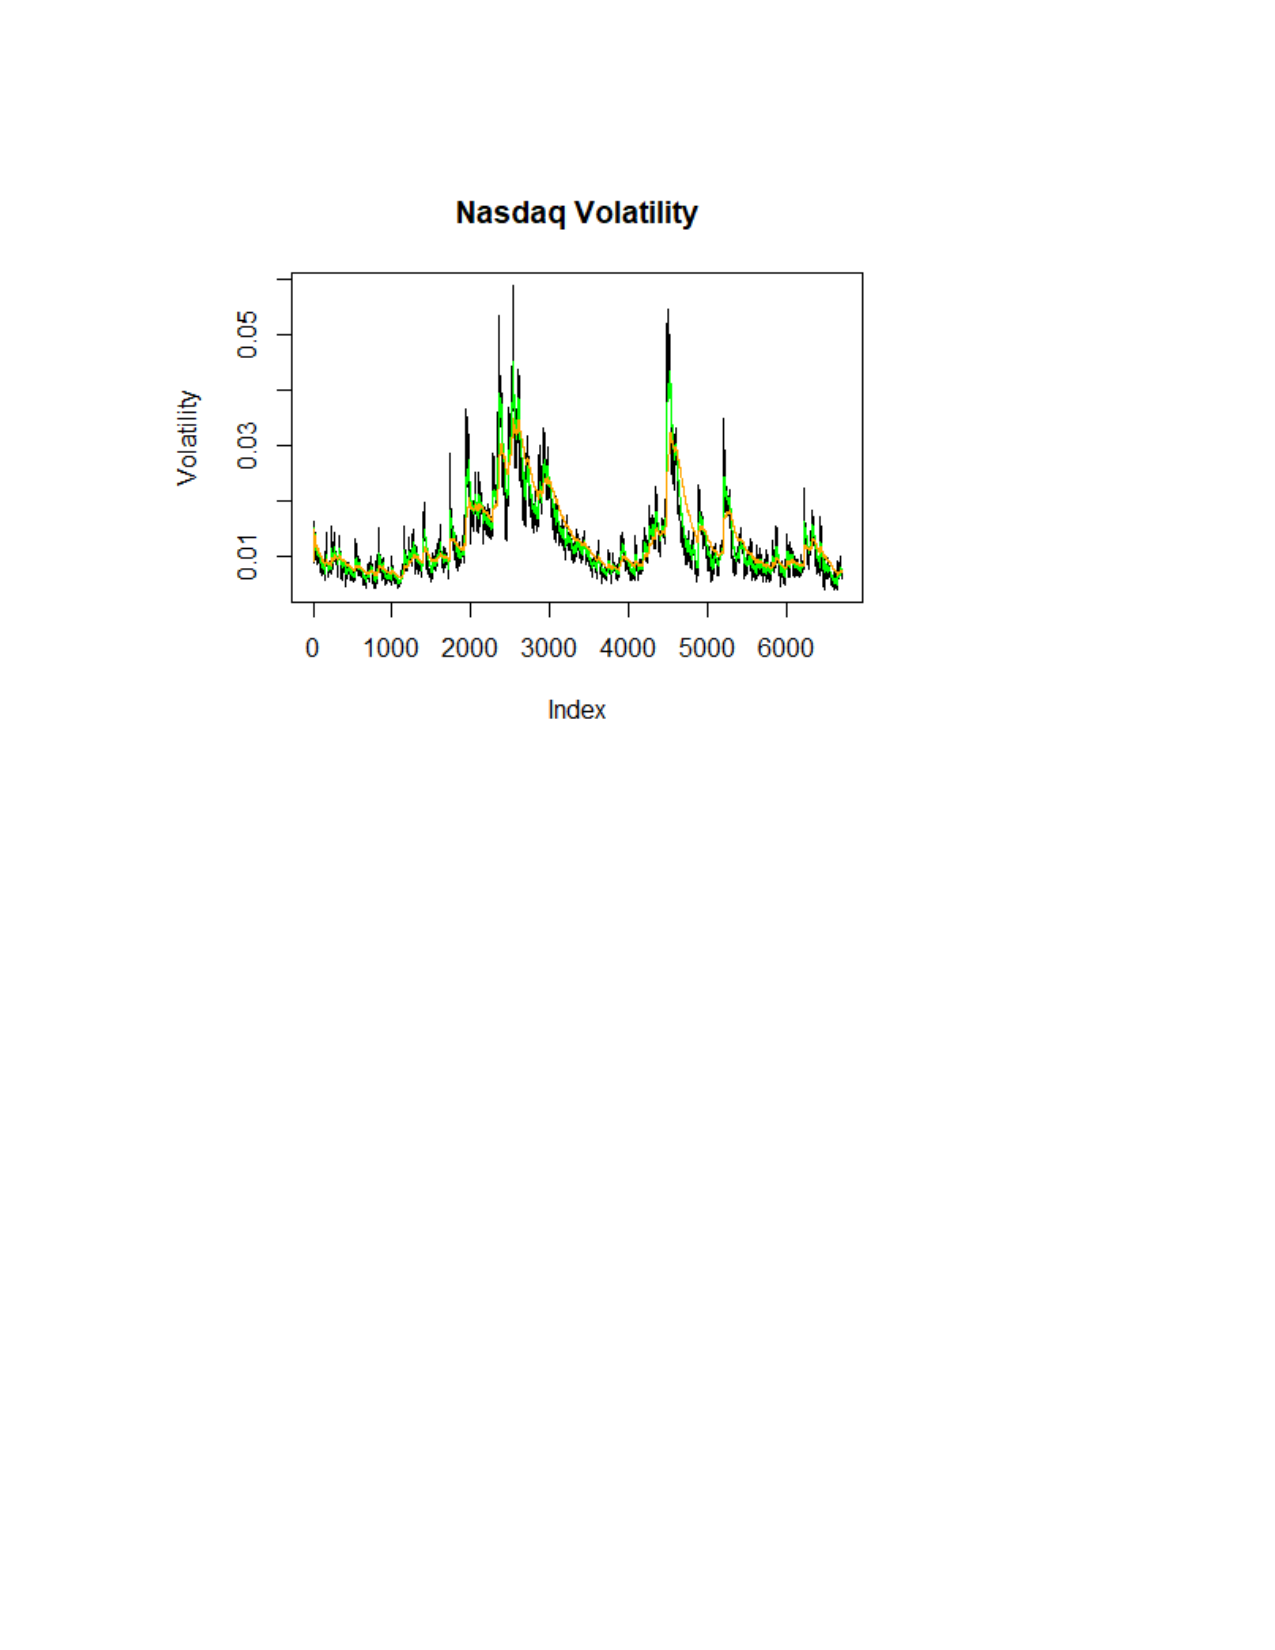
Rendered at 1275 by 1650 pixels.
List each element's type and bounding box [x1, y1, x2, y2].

picture [168, 150, 927, 757]
